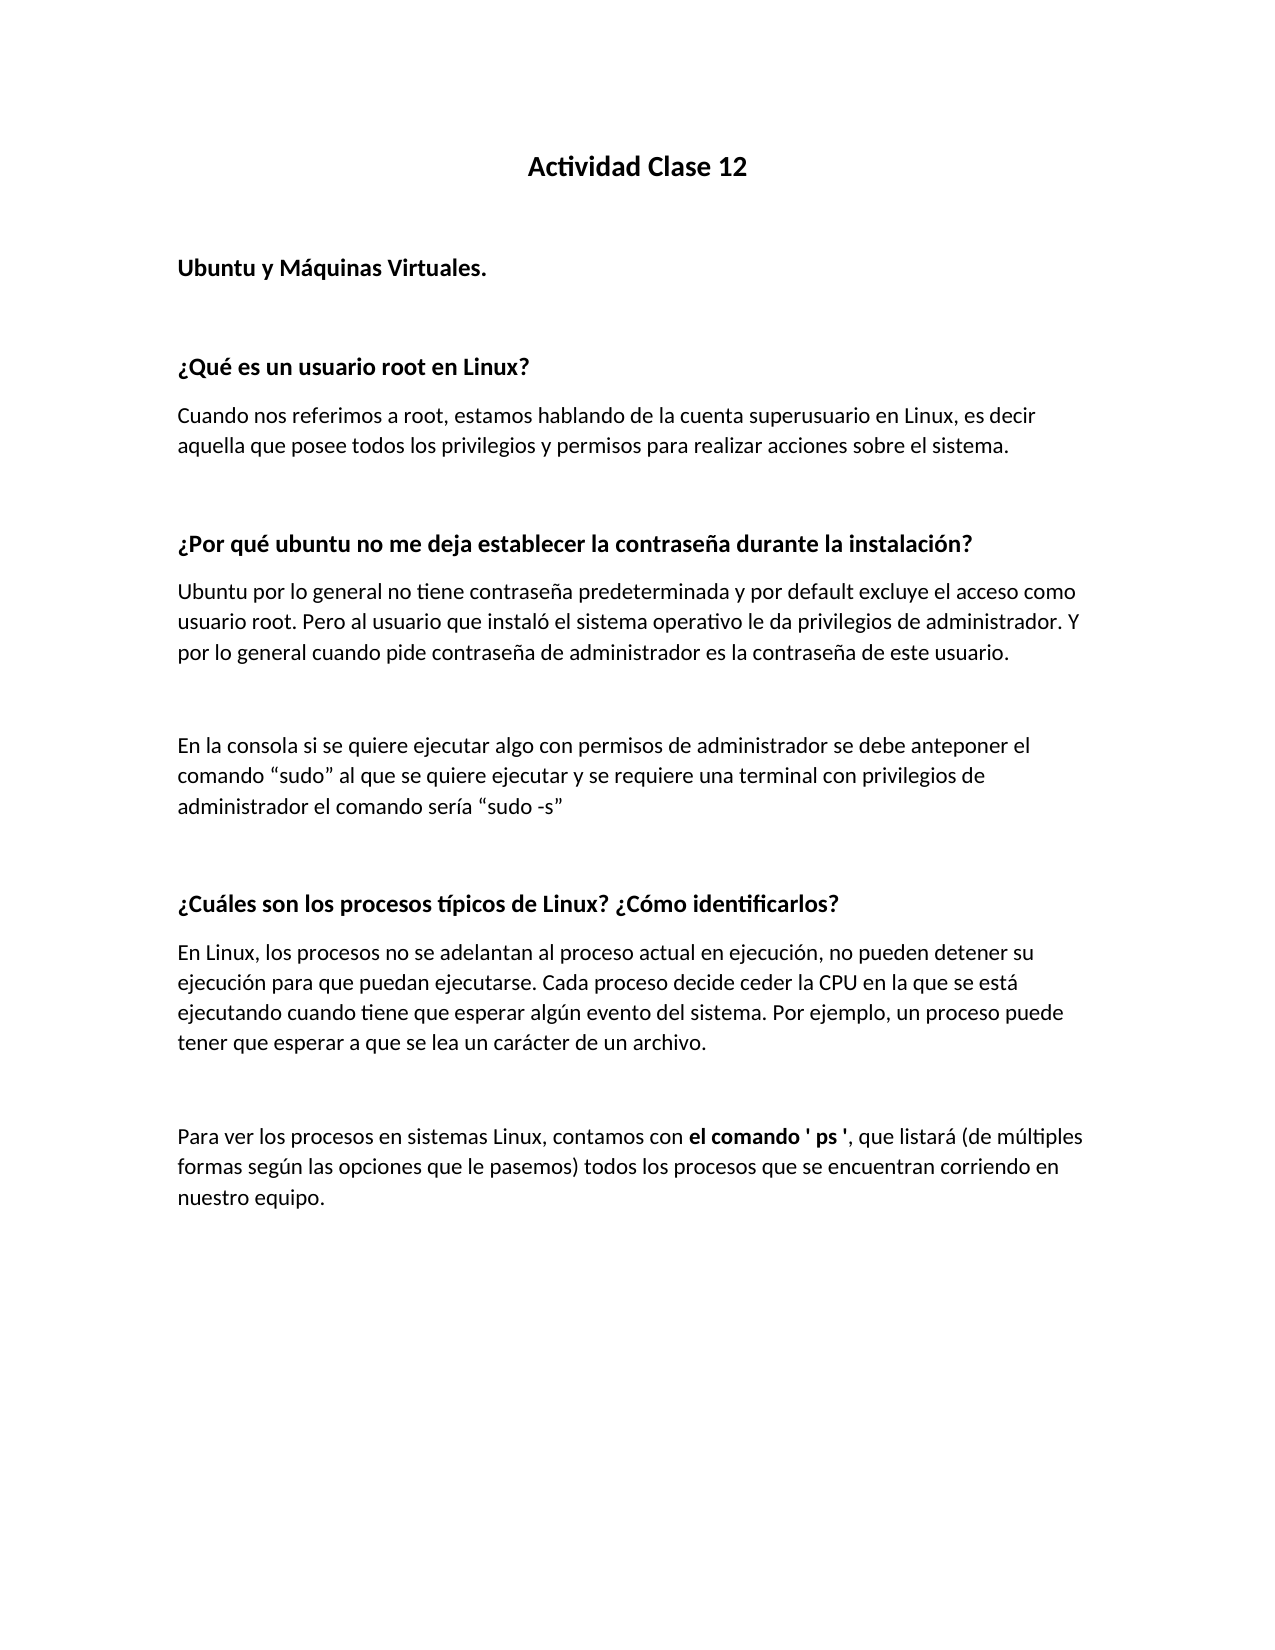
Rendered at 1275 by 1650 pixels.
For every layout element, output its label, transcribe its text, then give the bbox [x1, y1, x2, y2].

text Actividad Clase 12 [177, 148, 1098, 183]
text Ubuntu por lo general no tiene contraseña predeterminada y por default excluye el acceso como usuario root. Pero al usuario que instaló el sistema operativo le da privilegios de administrador. Y por lo general cuando pide contraseña de administrador es la contraseña de este usuario. [177, 577, 1098, 666]
text ¿Cuáles son los procesos típicos de Linux? ¿Cómo identificarlos? [177, 888, 1098, 919]
text En la consola si se quiere ejecutar algo con permisos de administrador se debe anteponer el comando “sudo” al que se quiere ejecutar y se requiere una terminal con privilegios de administrador el comando sería “sudo -s” [177, 731, 1098, 820]
text En Linux, los procesos no se adelantan al proceso actual en ejecución, no pueden detener su ejecución para que puedan ejecutarse. Cada proceso decide ceder la CPU en la que se está ejecutando cuando tiene que esperar algún evento del sistema. Por ejemplo, un proceso puede tener que esperar a que se lea un carácter de un archivo. [177, 938, 1098, 1057]
text ¿Por qué ubuntu no me deja establecer la contraseña durante la instalación? [177, 528, 1098, 558]
text Ubuntu y Máquinas Virtuales. [177, 252, 1098, 283]
text Para ver los procesos en sistemas Linux, contamos con el comando ' ps ', que listará (de múltiples formas según las opciones que le pasemos) todos los procesos que se encuentran corriendo en nuestro equipo. [177, 1122, 1098, 1211]
text Cuando nos referimos a root, estamos hablando de la cuenta superusuario en Linux, es decir aquella que posee todos los privilegios y permisos para realizar acciones sobre el sistema. [177, 401, 1098, 459]
text ¿Qué es un usuario root en Linux? [177, 351, 1098, 382]
